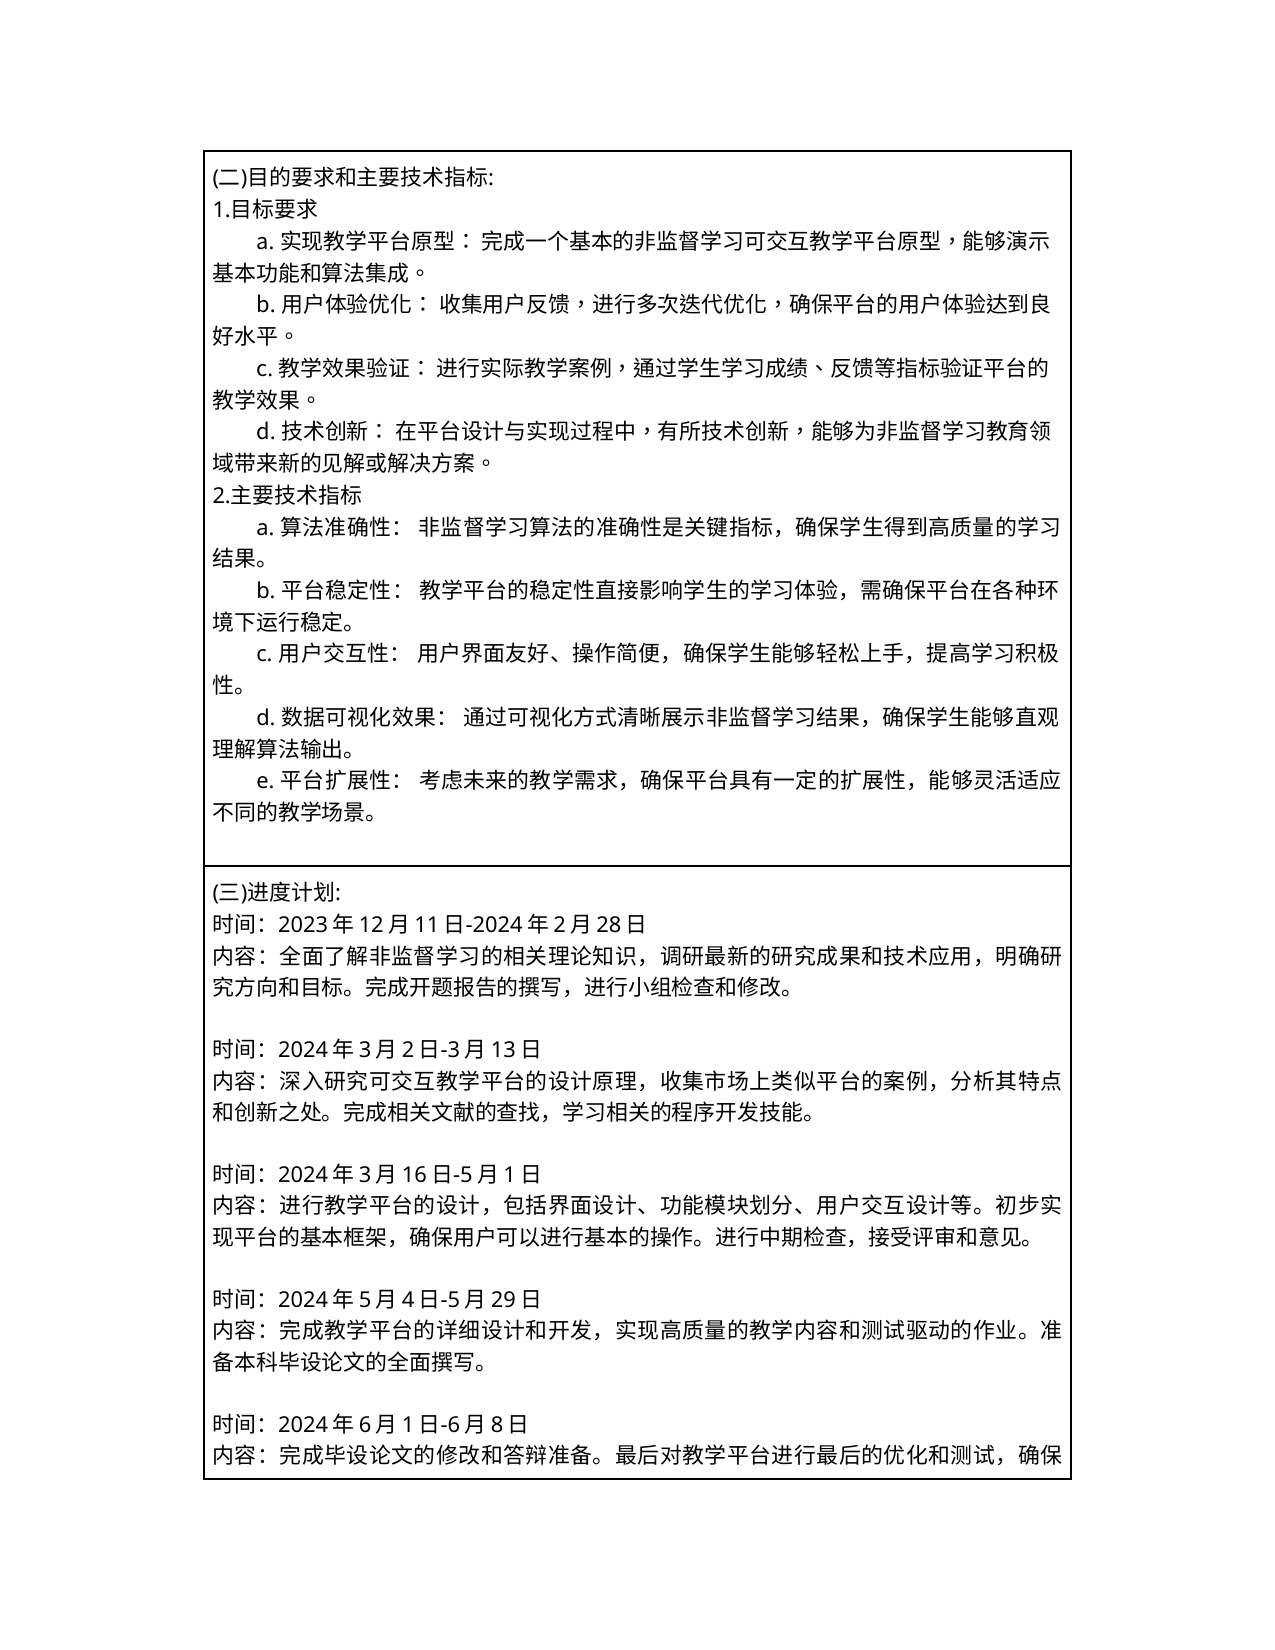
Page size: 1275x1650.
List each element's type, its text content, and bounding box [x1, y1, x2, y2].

table_cell (二)目的要求和主要技术指标: 1.目标要求 a. 实现教学平台原型： 完成一个基本的非监督学习可交互教学平台原型，能够演示基本功能和算法集成。 b. 用户体验优化： 收集用户反馈，进行多次迭代优化，确保平台的用户体验达到良好水平。 c. 教学效果验证： 进行实际教学案例，通过学生学习成绩、反馈等指标验证平台的教学效果。 d. 技术创新： 在平台设计与实现过程中，有所技术创新，能够为非监督学习教育领域带来新的见解或解决方案。 2.主要技术指标 a. 算法准确性： 非监督学习算法的准确性是关键指标，确保学生得到高质量的学习结果。 b. 平台稳定性： 教学平台的稳定性直接影响学生的学习体验，需确保平台在各种环境下运行稳定。 c. 用户交互性： 用户界面友好、操作简便，确保学生能够轻松上手，提高学习积极性。 d. 数据可视化效果： 通过可视化方式清晰展示非监督学习结果，确保学生能够直观理解算法输出。 e. 平台扩展性： 考虑未来的教学需求，确保平台具有一定的扩展性，能够灵活适应不同的教学场景。 [205, 152, 1070, 865]
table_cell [205, 867, 1070, 1478]
